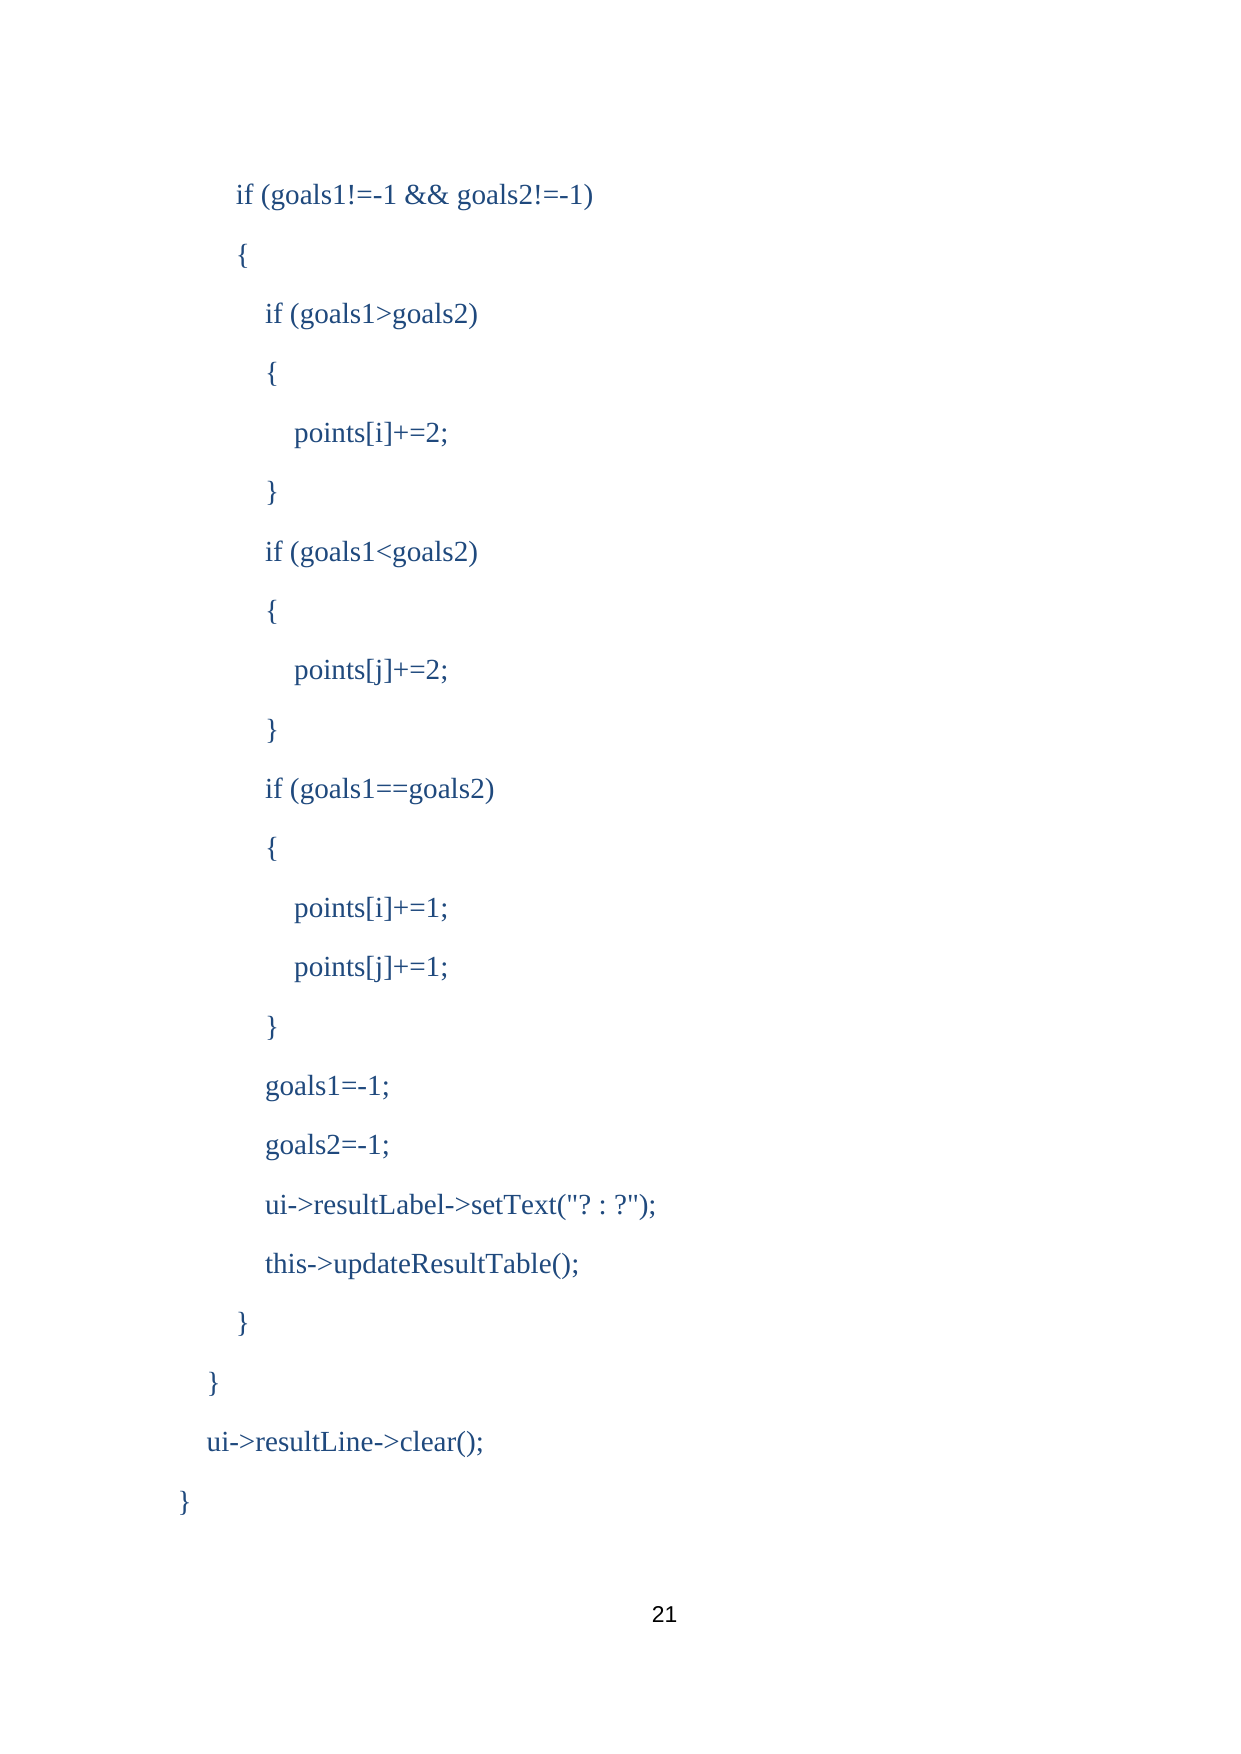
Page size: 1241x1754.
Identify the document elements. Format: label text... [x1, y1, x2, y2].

text { [177, 356, 1152, 389]
text if (goals1==goals2) [177, 771, 1152, 805]
text } [177, 1484, 1152, 1517]
text if (goals1!=-1 && goals2!=-1) [177, 177, 1152, 211]
text } [177, 1009, 1152, 1042]
text } [177, 1306, 1152, 1339]
text points[j]+=1; [177, 949, 1152, 983]
text points[i]+=1; [177, 890, 1152, 923]
text } [177, 1365, 1152, 1398]
text } [177, 712, 1152, 745]
text goals2=-1; [177, 1127, 1152, 1161]
text { [177, 593, 1152, 627]
text ui->resultLabel->setText("? : ?"); [177, 1187, 1152, 1220]
text points[j]+=2; [177, 652, 1152, 686]
text { [177, 831, 1152, 864]
text goals1=-1; [177, 1068, 1152, 1102]
text points[i]+=2; [177, 415, 1152, 448]
text ui->resultLine->clear(); [177, 1424, 1152, 1458]
text this->updateResultTable(); [177, 1246, 1152, 1280]
text if (goals1<goals2) [177, 534, 1152, 567]
text if (goals1>goals2) [177, 296, 1152, 330]
text { [177, 237, 1152, 270]
text } [177, 474, 1152, 508]
